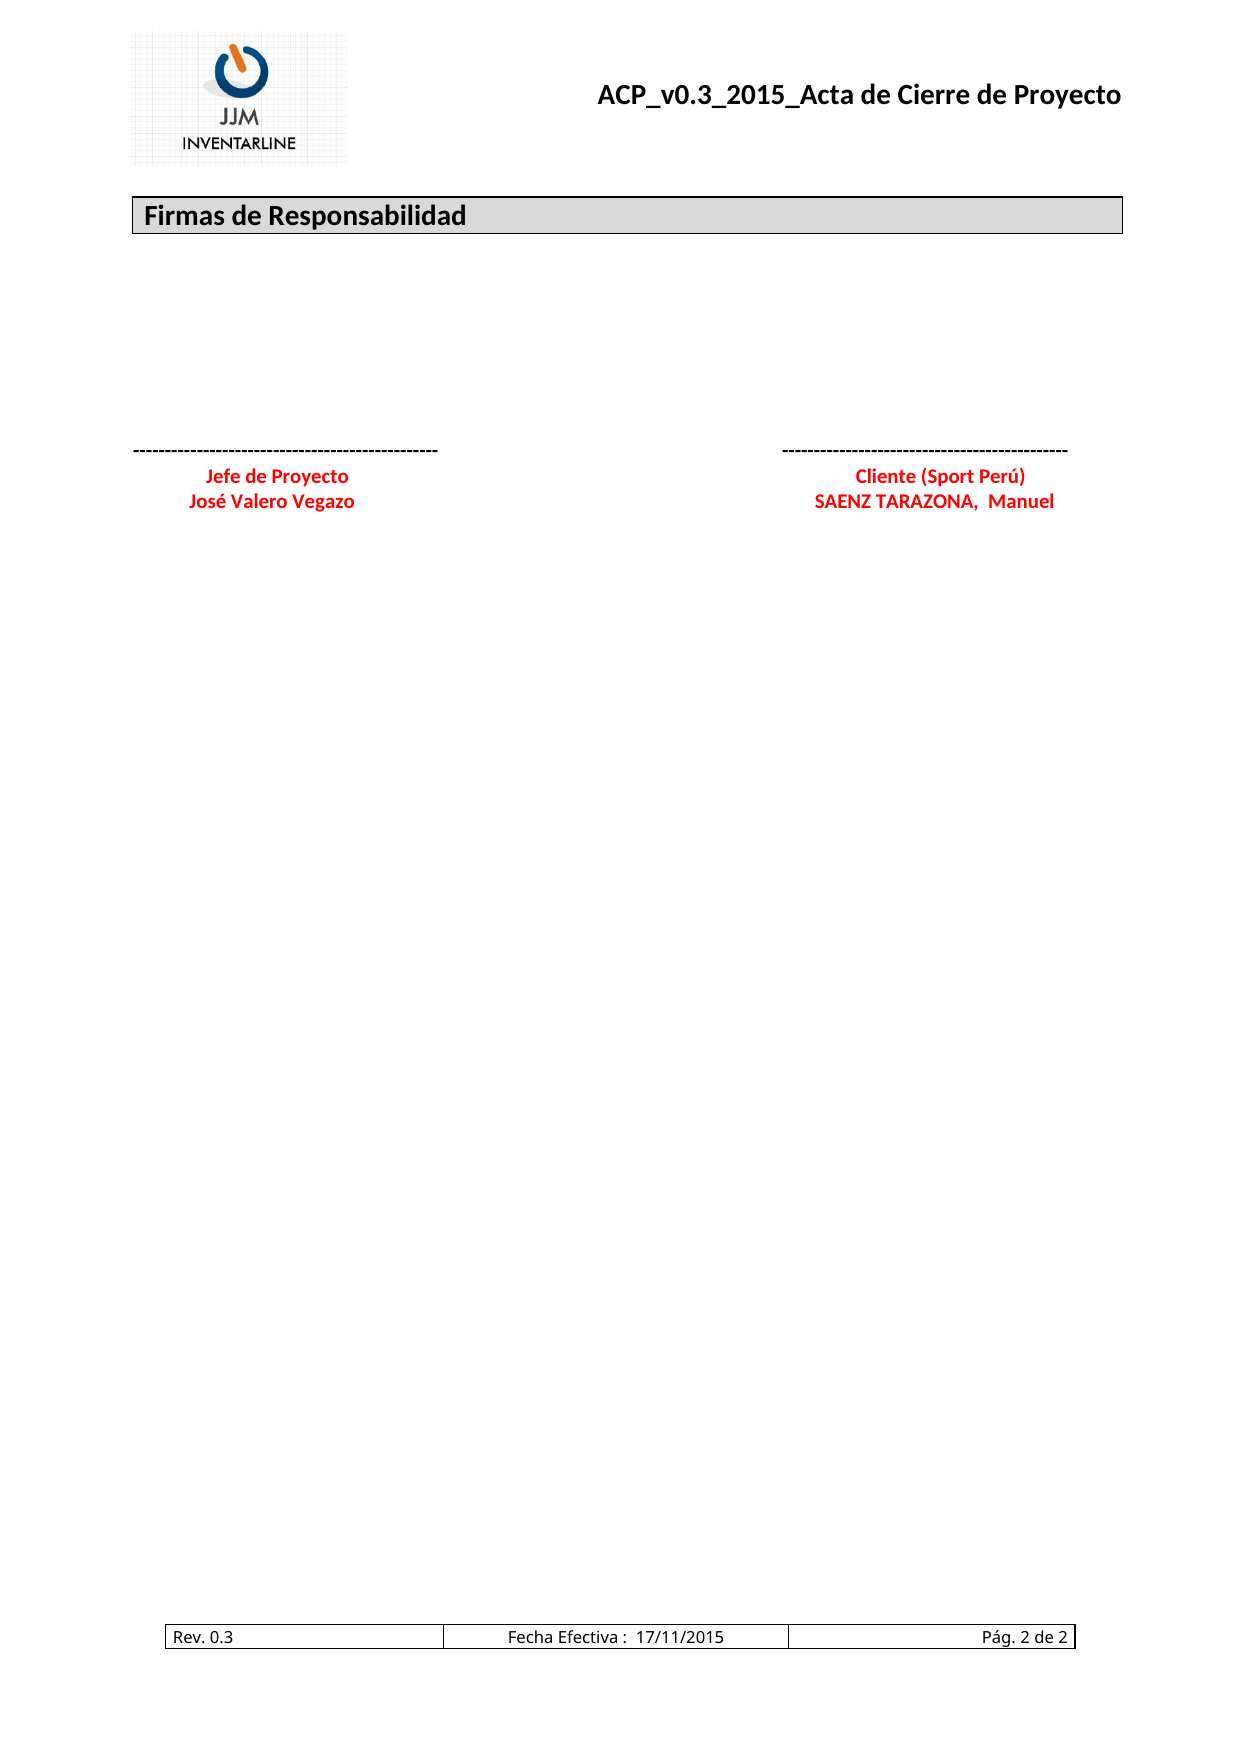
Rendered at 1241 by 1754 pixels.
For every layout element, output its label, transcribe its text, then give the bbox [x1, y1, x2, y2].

text ------------------------------------------------ --------------------------------------------- [133, 437, 1122, 463]
picture [130, 31, 348, 166]
text José Valero Vegazo SAENZ TARAZONA, Manuel [133, 488, 1122, 514]
text Jefe de Proyecto Cliente (Sport Perú) [118, 463, 1122, 488]
table_header Firmas de Responsabilidad [133, 198, 1122, 233]
